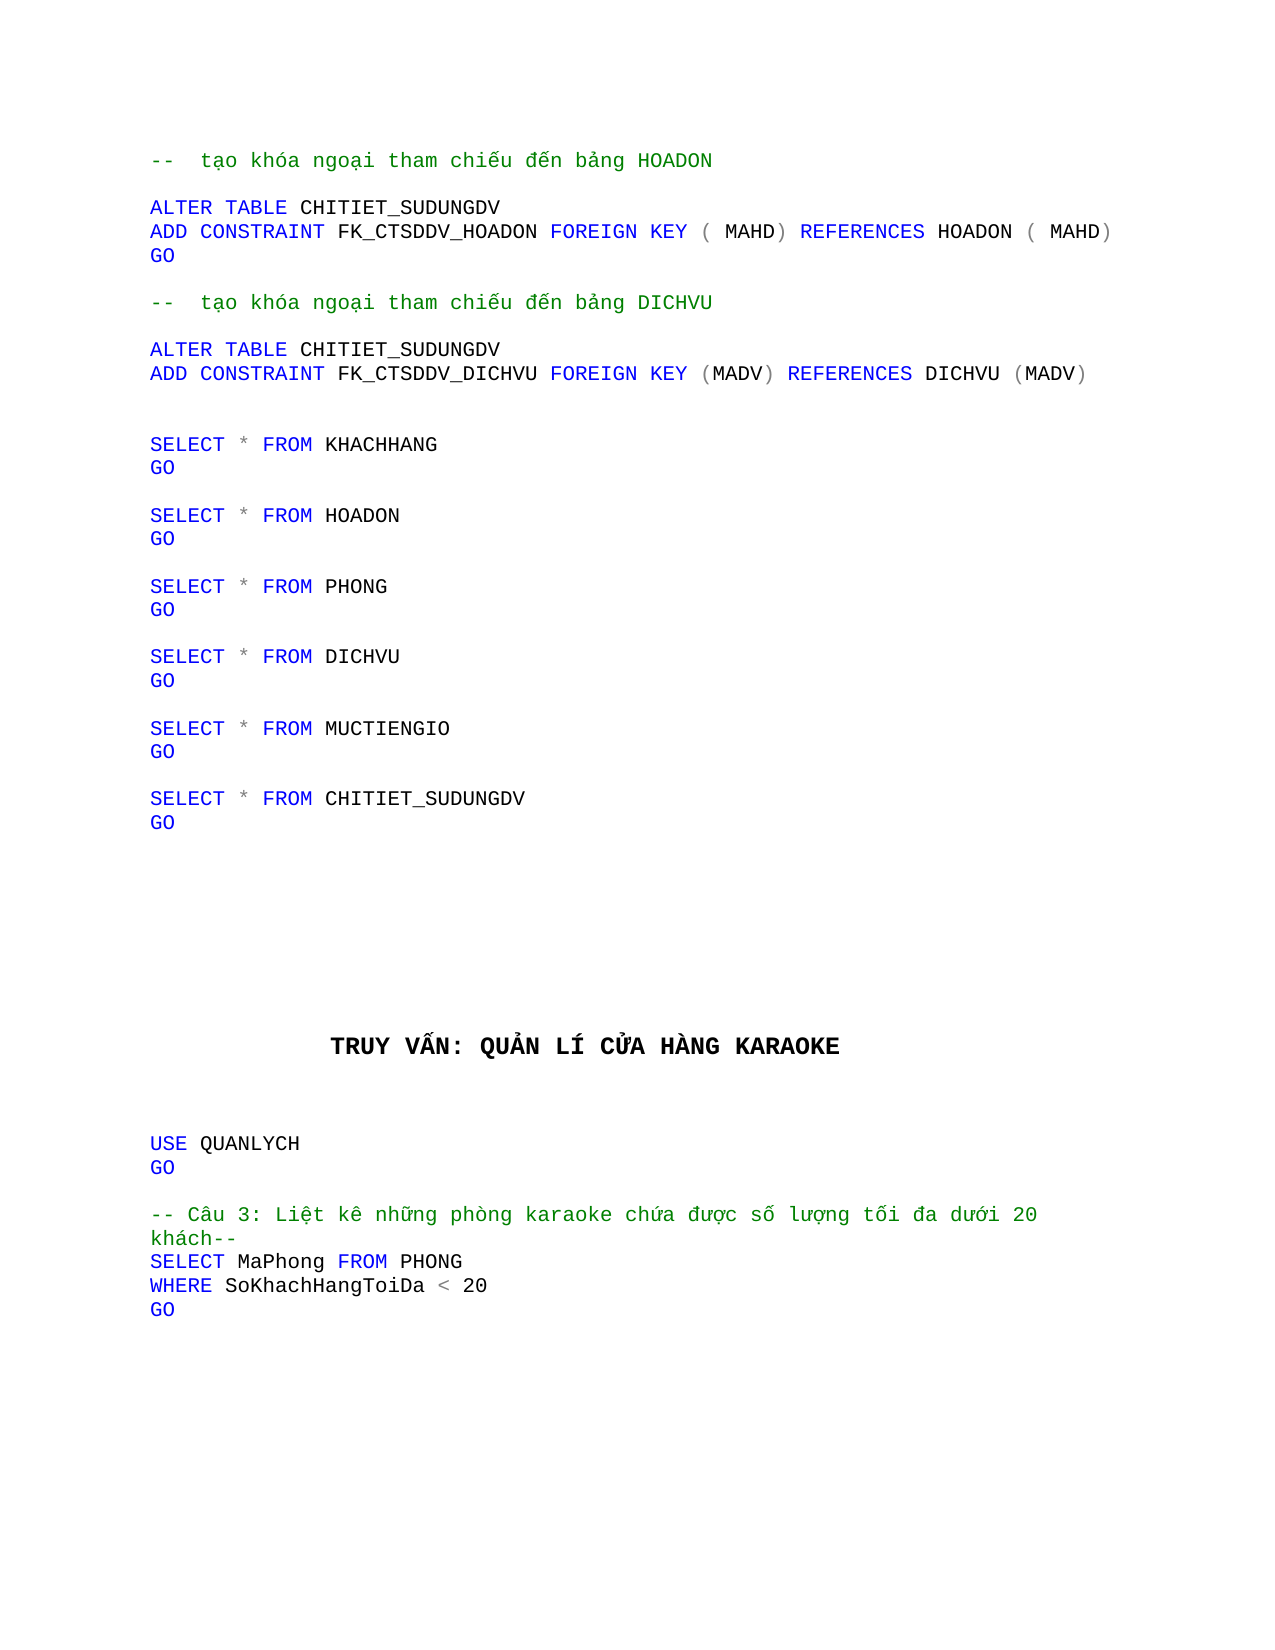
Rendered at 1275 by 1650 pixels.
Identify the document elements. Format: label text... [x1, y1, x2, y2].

text USE QUANLYCH [150, 1133, 1125, 1157]
text SELECT * FROM HOADON [150, 505, 1125, 528]
text GO [150, 1157, 1125, 1180]
text GO [150, 457, 1125, 481]
text ALTER TABLE CHITIET_SUDUNGDV [150, 339, 1125, 363]
text -- Câu 3: Liệt kê những phòng karaoke chứa được số lượng tối đa dưới 20 khách-- [150, 1204, 1125, 1251]
text SELECT MaPhong FROM PHONG [150, 1251, 1125, 1275]
text ADD CONSTRAINT FK_CTSDDV_DICHVU FOREIGN KEY (MADV) REFERENCES DICHVU (MADV) [150, 363, 1125, 386]
text GO [150, 1298, 1125, 1322]
text SELECT * FROM DICHVU [150, 647, 1125, 670]
text GO [150, 528, 1125, 552]
text SELECT * FROM PHONG [150, 576, 1125, 599]
text GO [150, 244, 1125, 268]
text ADD CONSTRAINT FK_CTSDDV_HOADON FOREIGN KEY ( MAHD) REFERENCES HOADON ( MAHD) [150, 221, 1125, 244]
text SELECT * FROM KHACHHANG [150, 434, 1125, 457]
text ALTER TABLE CHITIET_SUDUNGDV [150, 197, 1125, 221]
text -- tạo khóa ngoại tham chiếu đến bảng DICHVU [150, 292, 1125, 316]
text TRUY VẤN: QUẢN LÍ CỬA HÀNG KARAOKE [150, 1034, 1125, 1062]
text GO [150, 670, 1125, 694]
text -- tạo khóa ngoại tham chiếu đến bảng HOADON [150, 150, 1125, 174]
text GO [150, 812, 1125, 836]
text SELECT * FROM MUCTIENGIO [150, 717, 1125, 741]
text SELECT * FROM CHITIET_SUDUNGDV [150, 788, 1125, 812]
text WHERE SoKhachHangToiDa < 20 [150, 1275, 1125, 1298]
text GO [150, 741, 1125, 765]
text GO [150, 599, 1125, 623]
